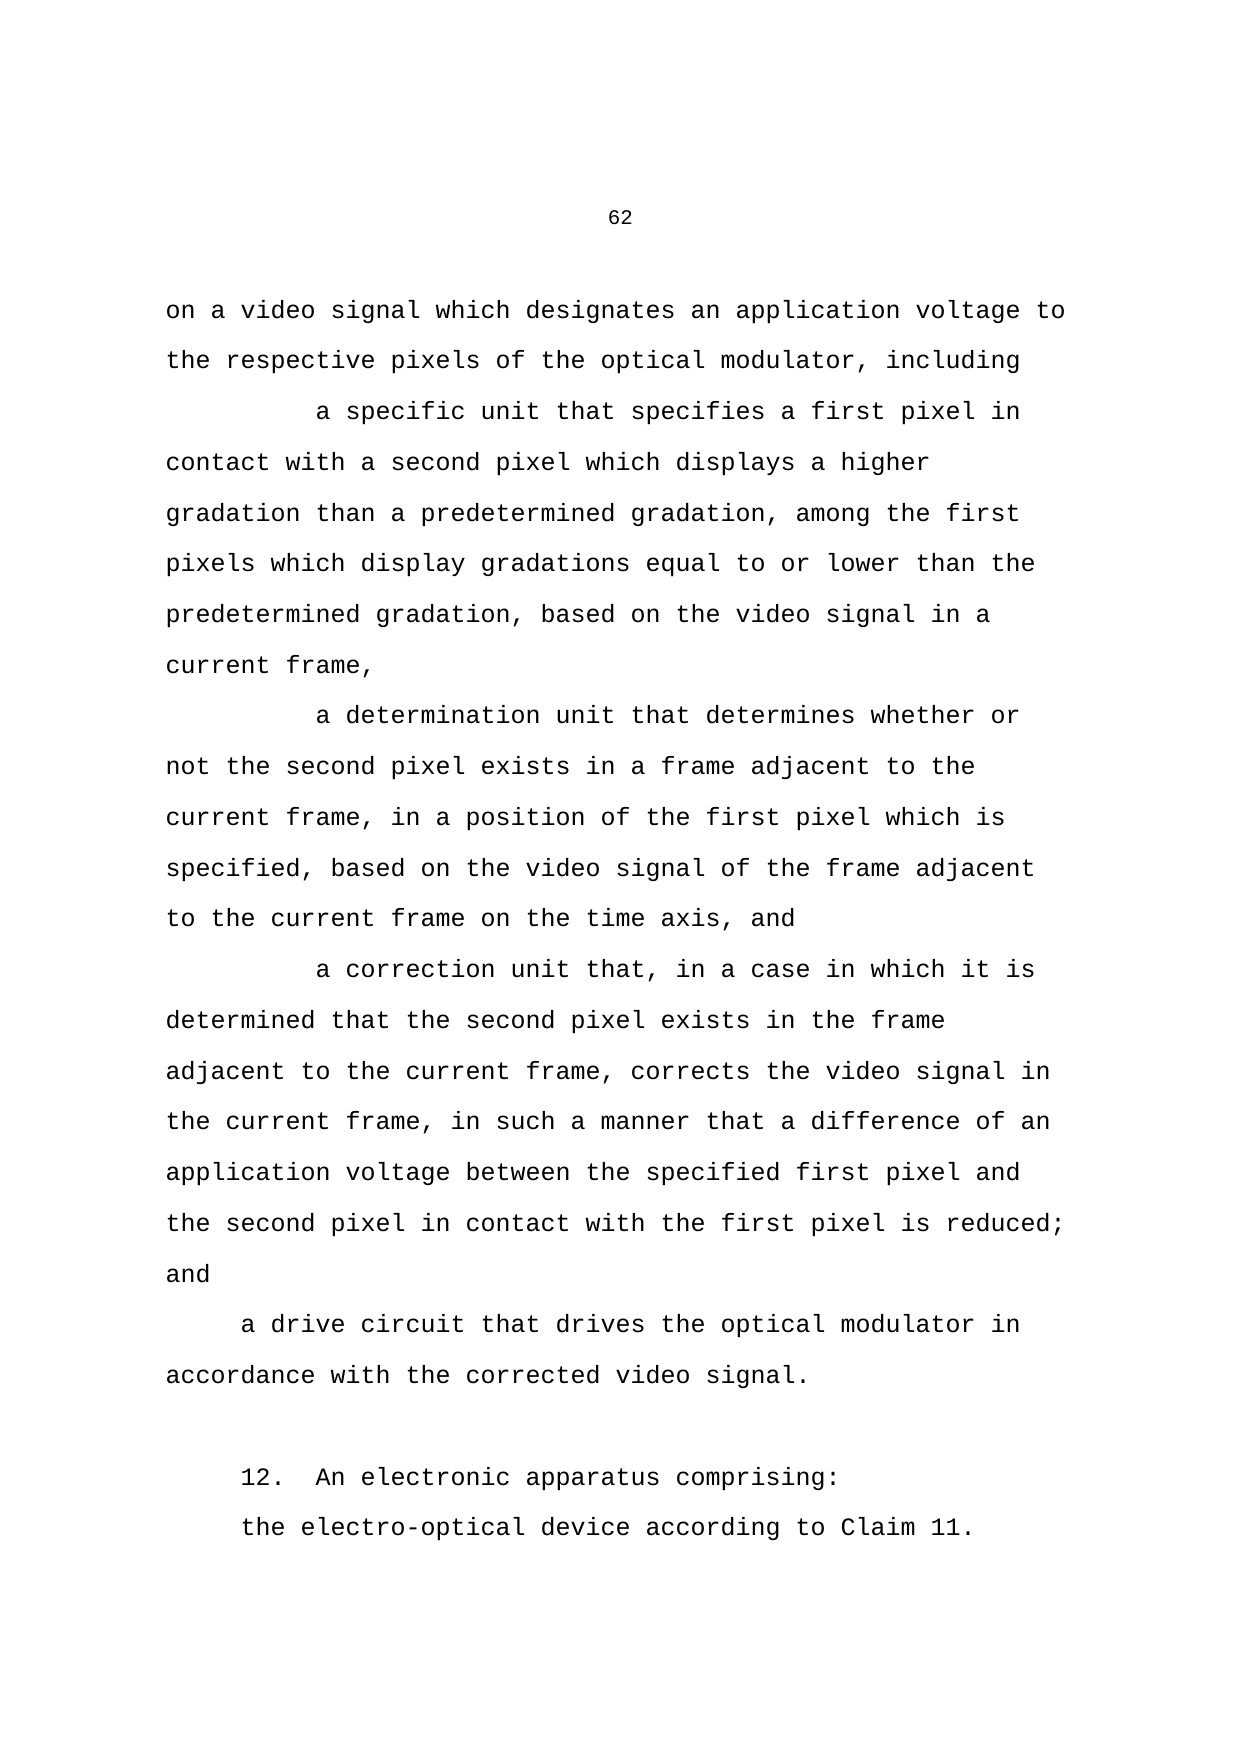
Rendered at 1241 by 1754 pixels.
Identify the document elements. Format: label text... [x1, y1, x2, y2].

text a determination unit that determines whether or not the second pixel exists in a frame adjacent to the current frame, in a position of the first pixel which is specified, based on the video signal of the frame adjacent to the current frame on the time axis, and [165, 683, 1075, 937]
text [165, 278, 1075, 379]
text a correction unit that, in a case in which it is determined that the second pixel exists in the frame adjacent to the current frame, corrects the video signal in the current frame, in such a manner that a difference of an application voltage between the specified first pixel and the second pixel in contact with the first pixel is reduced; and [165, 937, 1075, 1292]
text a drive circuit that drives the optical modulator in accordance with the corrected video signal. [165, 1292, 1075, 1394]
text 12. An electronic apparatus comprising: [165, 1444, 1075, 1495]
text a specific unit that specifies a first pixel in contact with a second pixel which displays a higher gradation than a predetermined gradation, among the first pixels which display gradations equal to or lower than the predetermined gradation, based on the video signal in a current frame, [165, 379, 1075, 683]
text the electro-optical device according to Claim 11. [165, 1495, 1075, 1546]
